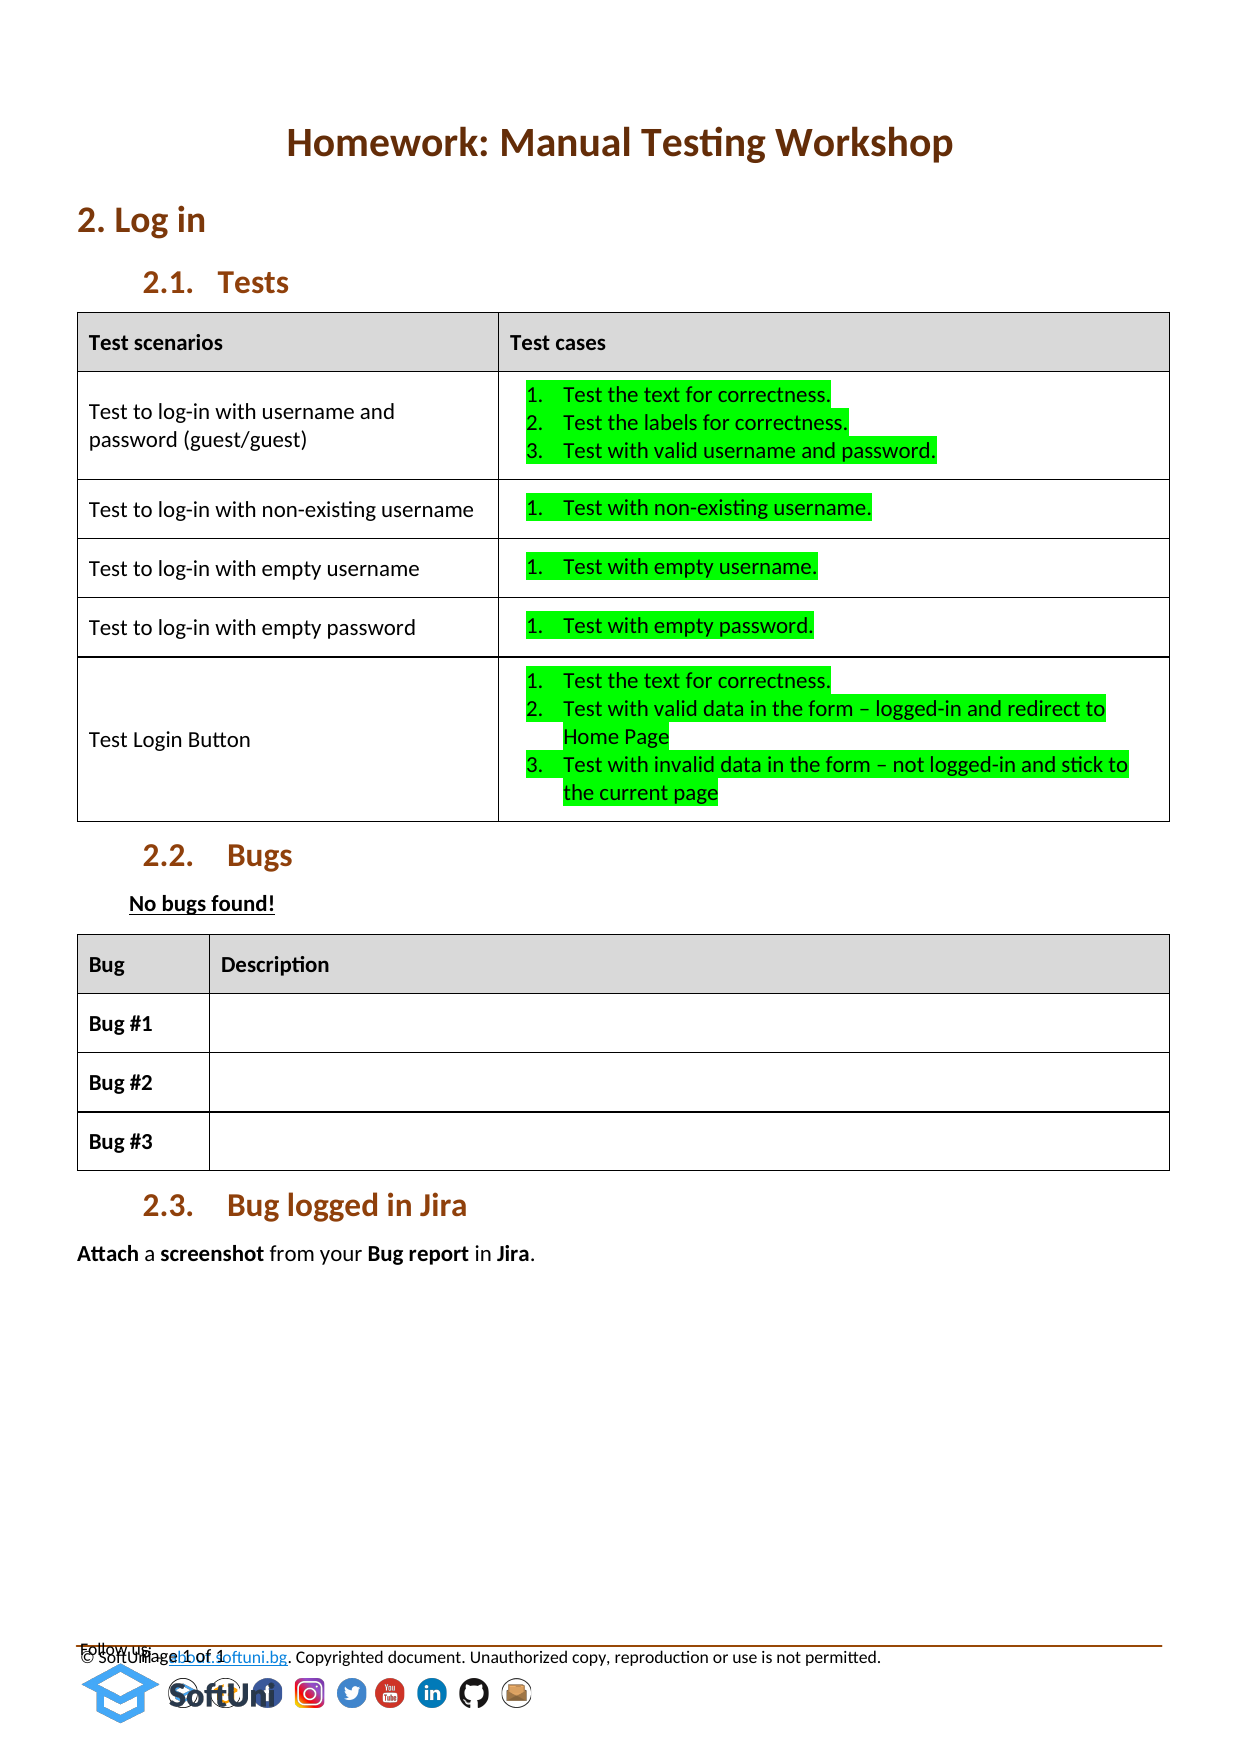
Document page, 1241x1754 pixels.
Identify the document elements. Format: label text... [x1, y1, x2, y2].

picture [501, 1678, 532, 1708]
subtitle Log in [77, 196, 1163, 241]
table_cell Test Login Button [78, 658, 498, 821]
table_cell Test to log-in with empty password [78, 598, 498, 656]
table_header Description [210, 935, 1169, 993]
subtitle Bug logged in Jira [142, 1184, 1163, 1225]
table_cell Test the text for correctness. Test with valid data in the form – logged-in and redirect to Home Page Test with invalid data in the form – not logged-in and stick to the current page [499, 658, 1169, 821]
picture [75, 1658, 283, 1729]
table_cell Test the text for correctness. Test the labels for correctness. Test with valid username and password. [499, 372, 1169, 479]
table_header Bug [78, 935, 209, 993]
picture [294, 1678, 325, 1708]
picture [375, 1678, 405, 1708]
table_cell [210, 1053, 1169, 1111]
table_cell Bug #1 [78, 994, 209, 1052]
text Attach a screenshot from your Bug report in Jira. [77, 1239, 1163, 1267]
table_header Test scenarios [78, 313, 498, 371]
list No bugs found! [129, 889, 1163, 917]
table_cell Test to log-in with username and password (guest/guest) [78, 372, 498, 479]
picture [337, 1678, 367, 1708]
subtitle Tests [142, 261, 1163, 301]
table_cell Test with empty password. [499, 598, 1169, 656]
picture [438, 1699, 447, 1708]
table_cell Test with empty username. [499, 539, 1169, 597]
table_cell Bug #3 [78, 1113, 209, 1170]
table_cell Bug #2 [78, 1053, 209, 1111]
table_header Test cases [499, 313, 1169, 371]
picture [431, 1690, 440, 1700]
picture [459, 1678, 489, 1708]
picture [417, 1678, 426, 1687]
table_cell [210, 1113, 1169, 1170]
subtitle Bugs [142, 834, 1163, 875]
table_cell Test with non-existing username. [499, 480, 1169, 538]
picture [417, 1699, 426, 1708]
table_cell Test to log-in with empty username [78, 539, 498, 597]
table_cell Test to log-in with non-existing username [78, 480, 498, 538]
subtitle Homework: Manual Testing Workshop [77, 116, 1163, 167]
picture [438, 1678, 447, 1687]
table_cell [210, 994, 1169, 1052]
